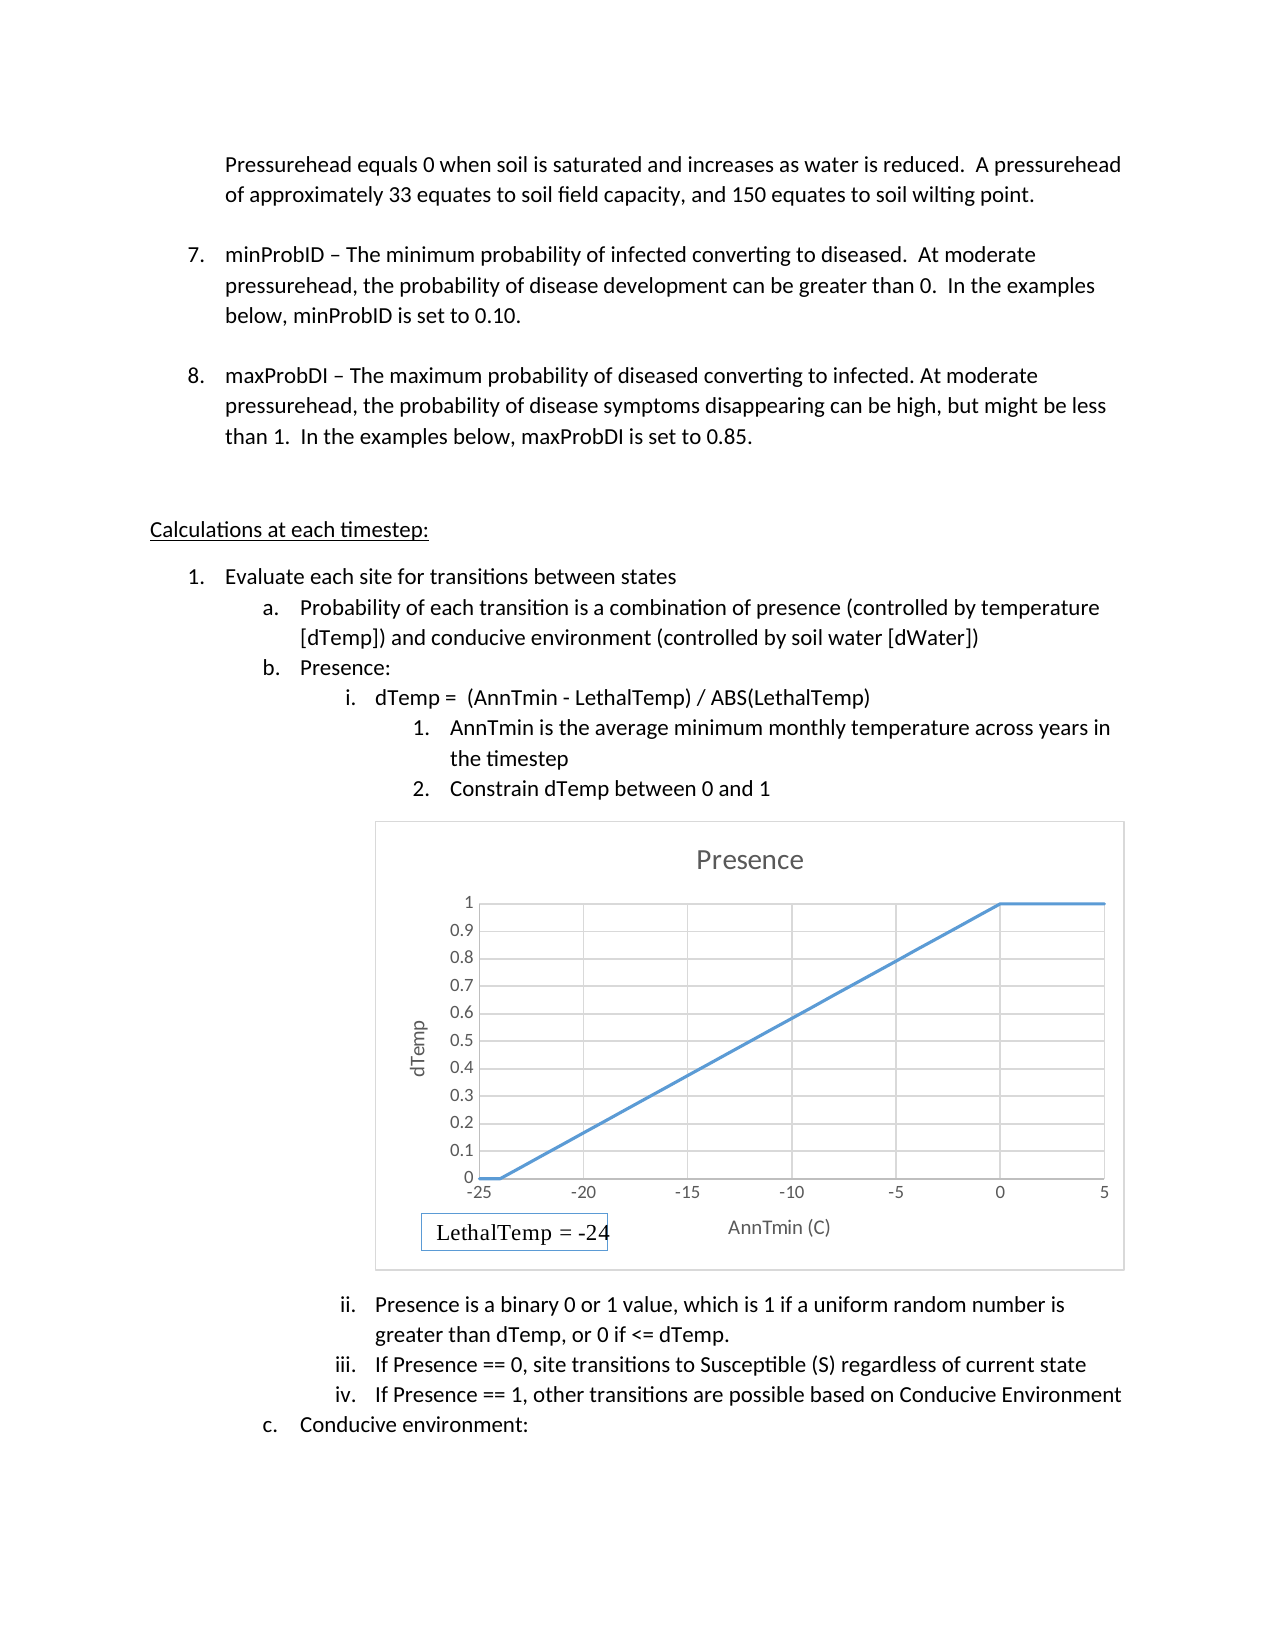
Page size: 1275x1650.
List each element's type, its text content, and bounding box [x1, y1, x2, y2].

list Presence: [262, 653, 1125, 681]
list Evaluate each site for transitions between states [187, 562, 1125, 591]
list AnnTmin is the average minimum monthly temperature across years in the timestep [412, 713, 1125, 772]
text Calculations at each timestep: [150, 516, 1125, 544]
list maxProbDI – The maximum probability of diseased converting to infected. At moderate pressurehead, the probability of disease symptoms disappearing can be high, but might be less than 1. In the examples below, maxProbDI is set to 0.85. [187, 361, 1125, 450]
list If Presence == 0, site transitions to Susceptible (S) regardless of current state [356, 1350, 1125, 1378]
list dTemp = (AnnTmin - LethalTemp) / ABS(LethalTemp) [356, 683, 1125, 711]
list If Presence == 1, other transitions are possible based on Conducive Environment [356, 1380, 1125, 1408]
list Conducive environment: [262, 1411, 1125, 1438]
list Probability of each transition is a combination of presence (controlled by temperature [dTemp]) and conducive environment (controlled by soil water [dWater]) [262, 593, 1125, 651]
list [187, 150, 1125, 238]
list Presence is a binary 0 or 1 value, which is 1 if a uniform random number is greater than dTemp, or 0 if <= dTemp. [356, 1290, 1125, 1348]
list Constrain dTemp between 0 and 1 [412, 774, 1125, 802]
list minProbID – The minimum probability of infected converting to diseased. At moderate pressurehead, the probability of disease development can be greater than 0. In the examples below, minProbID is set to 0.10. [187, 241, 1125, 359]
